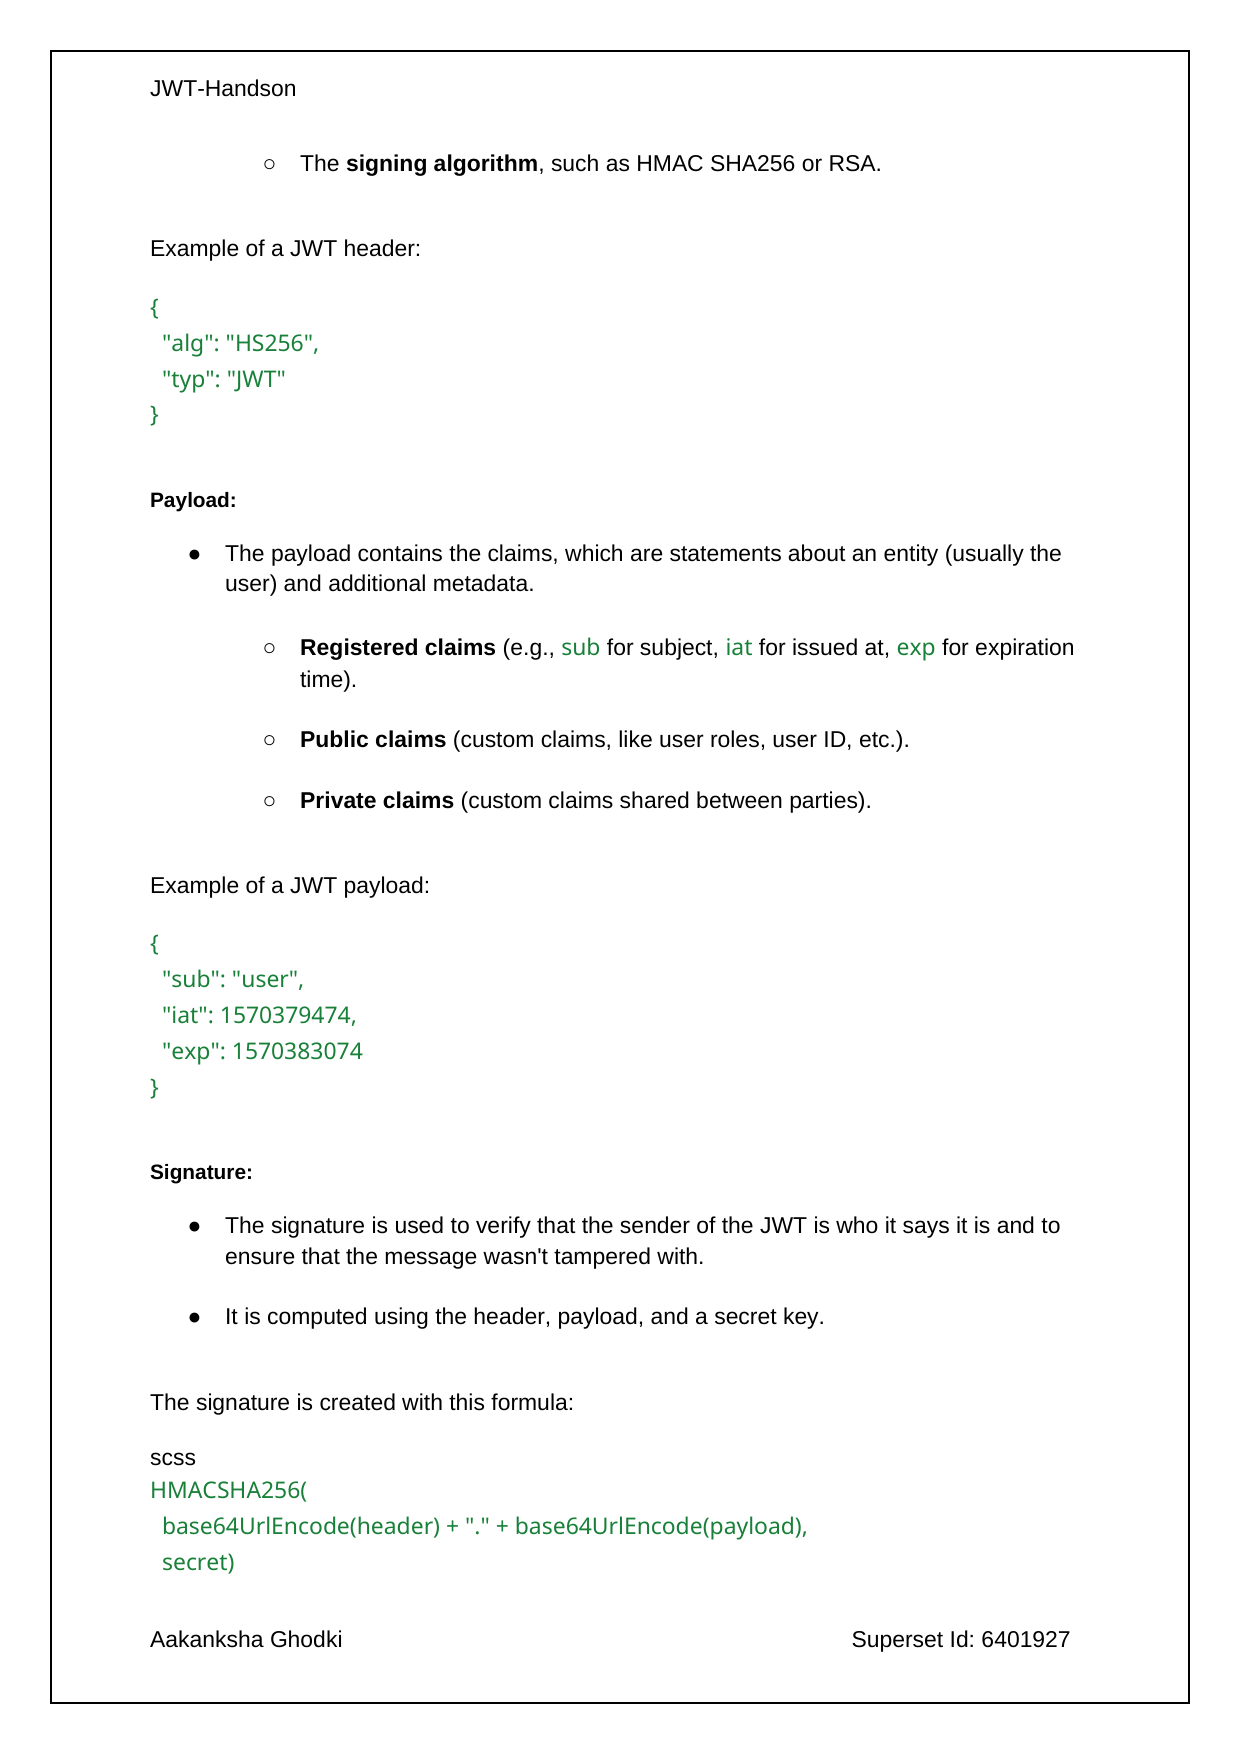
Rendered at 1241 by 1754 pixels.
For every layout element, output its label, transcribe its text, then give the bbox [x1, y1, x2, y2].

text { [150, 927, 1090, 958]
list Registered claims (e.g., sub for subject, iat for issued at, exp for expiration time). [262, 631, 1090, 722]
list It is computed using the header, payload, and a secret key. [187, 1303, 1090, 1360]
text "typ": "JWT" [150, 362, 1090, 394]
text "sub": "user", [150, 963, 1090, 994]
text } [150, 398, 1090, 430]
subtitle Payload: [150, 487, 1090, 511]
list The signing algorithm, such as HMAC SHA256 or RSA. [262, 150, 1090, 207]
text HMACSHA256( [150, 1474, 1090, 1505]
text The signature is created with this formula: [150, 1388, 1090, 1415]
text "iat": 1570379474, [150, 999, 1090, 1030]
text scss [150, 1444, 1090, 1470]
text base64UrlEncode(header) + "." + base64UrlEncode(payload), [150, 1510, 1090, 1541]
subtitle Signature: [150, 1160, 1090, 1184]
text Example of a JWT payload: [150, 872, 1090, 898]
list Public claims (custom claims, like user roles, user ID, etc.). [262, 726, 1090, 783]
text Example of a JWT header: [150, 235, 1090, 262]
list The payload contains the claims, which are statements about an entity (usually the user) and additional metadata. [187, 540, 1090, 627]
text } [150, 1071, 1090, 1102]
text "exp": 1570383074 [150, 1035, 1090, 1066]
list The signature is used to verify that the sender of the JWT is who it says it is and to ensure that the message wasn't tampered with. [187, 1212, 1090, 1299]
text "alg": "HS256", [150, 327, 1090, 358]
list Private claims (custom claims shared between parties). [262, 787, 1090, 843]
text secret) [150, 1546, 1090, 1577]
text { [150, 291, 1090, 322]
